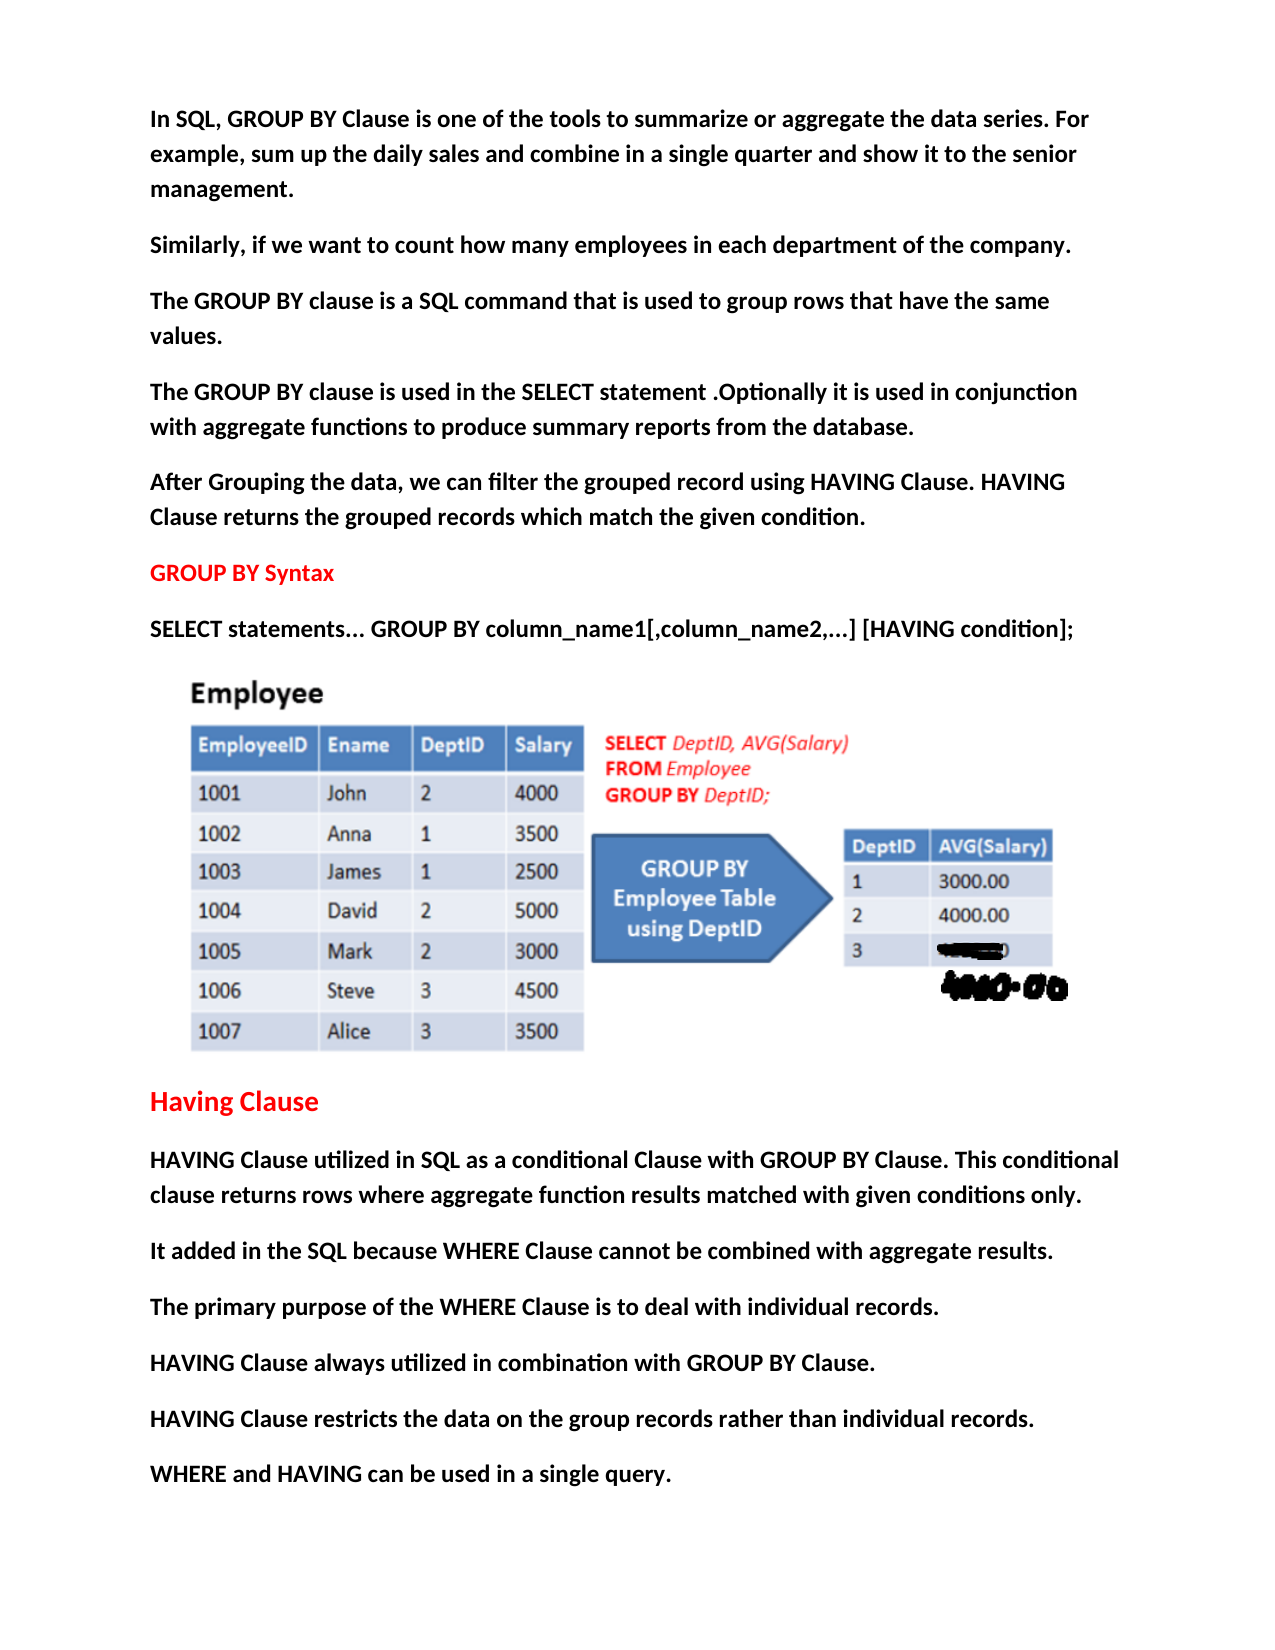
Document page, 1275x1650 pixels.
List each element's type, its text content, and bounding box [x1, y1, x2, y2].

text WHERE and HAVING can be used in a single query. [150, 1459, 1125, 1489]
picture [150, 668, 1124, 1058]
text The primary purpose of the WHERE Clause is to deal with individual records. [150, 1291, 1125, 1322]
text HAVING Clause restricts the data on the group records rather than individual records. [150, 1403, 1125, 1433]
text SELECT statements... GROUP BY column_name1[,column_name2,...] [HAVING condition]; [150, 613, 1125, 644]
text After Grouping the data, we can filter the grouped record using HAVING Clause. HAVING Clause returns the grouped records which match the given condition. [150, 466, 1125, 532]
text GROUP BY Syntax [150, 557, 1125, 588]
text The GROUP BY clause is used in the SELECT statement .Optionally it is used in conjunction with aggregate functions to produce summary reports from the database. [150, 376, 1125, 441]
text HAVING Clause always utilized in combination with GROUP BY Clause. [150, 1347, 1125, 1377]
text Having Clause [150, 1083, 1125, 1118]
text HAVING Clause utilized in SQL as a conditional Clause with GROUP BY Clause. This conditional clause returns rows where aggregate function results matched with given conditions only. [150, 1144, 1125, 1210]
text In SQL, GROUP BY Clause is one of the tools to summarize or aggregate the data series. For example, sum up the daily sales and combine in a single quarter and show it to the senior management. [150, 103, 1125, 204]
text The GROUP BY clause is a SQL command that is used to group rows that have the same values. [150, 285, 1125, 350]
text It added in the SQL because WHERE Clause cannot be combined with aggregate results. [150, 1235, 1125, 1266]
text Similarly, if we want to count how many employees in each department of the company. [150, 229, 1125, 259]
